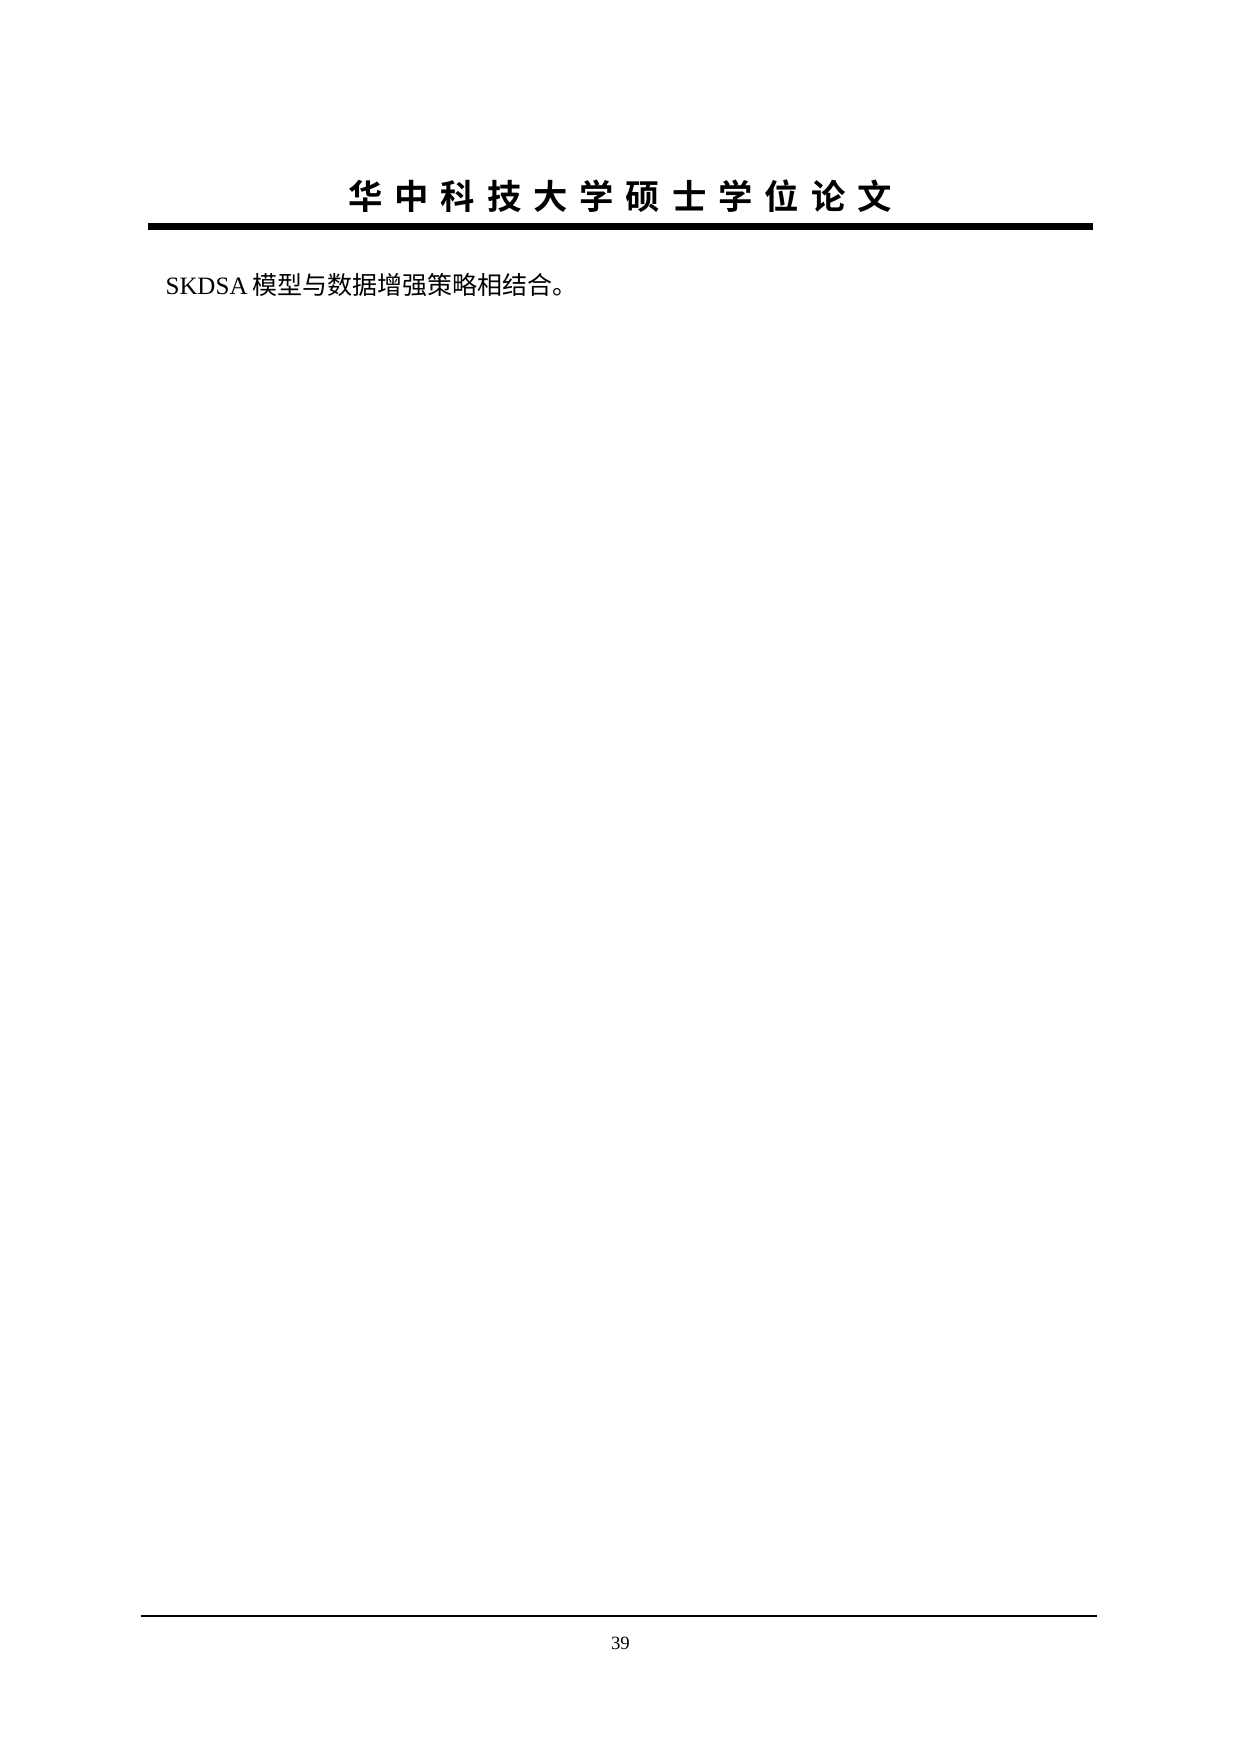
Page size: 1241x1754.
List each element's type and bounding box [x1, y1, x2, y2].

text [165, 266, 1075, 302]
